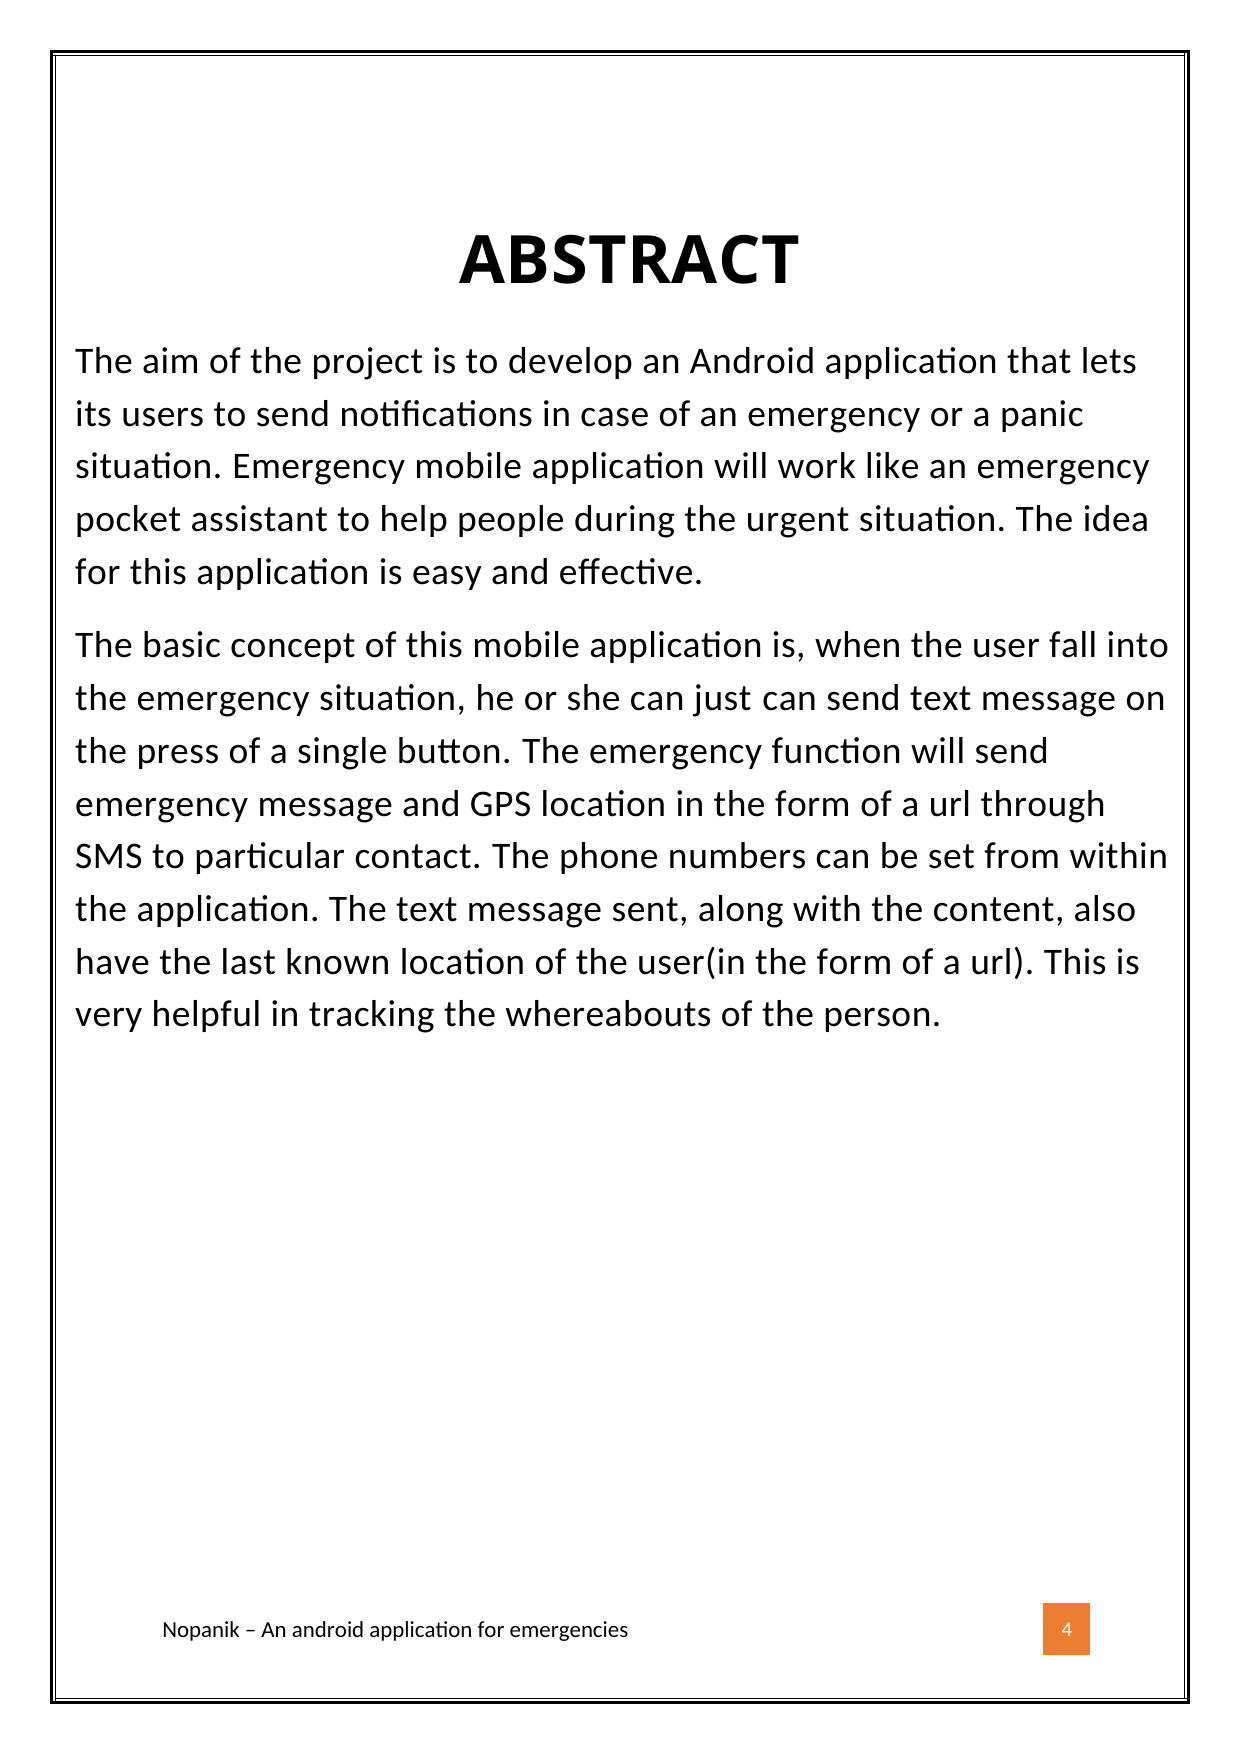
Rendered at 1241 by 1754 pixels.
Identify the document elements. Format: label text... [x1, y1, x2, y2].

subtitle The basic concept of this mobile application is, when the user fall into the emergency situation, he or she can just can send text message on the press of a single button. The emergency function will send emergency message and GPS location in the form of a url through SMS to particular contact. The phone numbers can be set from within the application. The text message sent, along with the content, also have the last known location of the user(in the form of a url). This is very helpful in tracking the whereabouts of the person. [75, 621, 1184, 1036]
subtitle ABSTRACT [75, 212, 1184, 303]
subtitle The aim of the project is to develop an Android application that lets its users to send notifications in case of an emergency or a panic situation. Emergency mobile application will work like an emergency pocket assistant to help people during the urgent situation. The idea for this application is easy and effective. [75, 337, 1184, 594]
